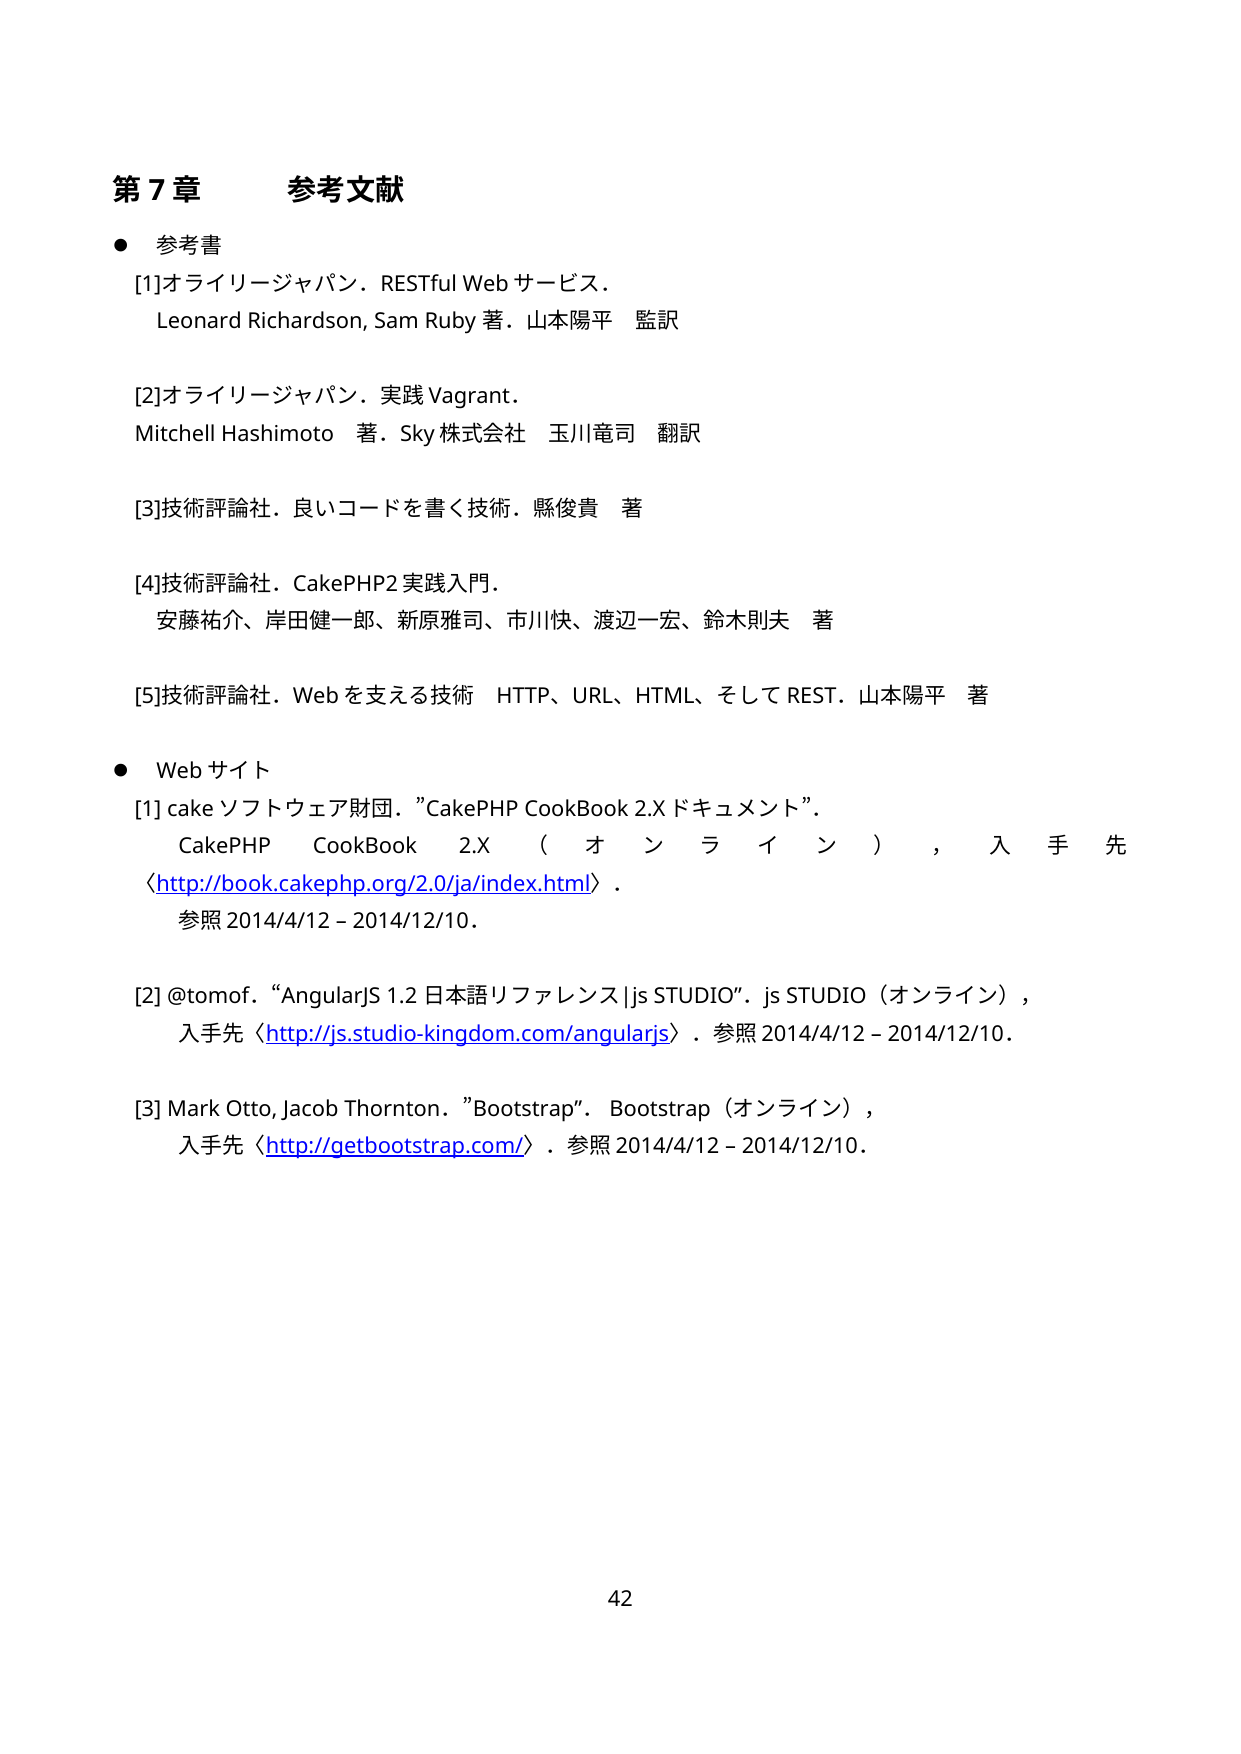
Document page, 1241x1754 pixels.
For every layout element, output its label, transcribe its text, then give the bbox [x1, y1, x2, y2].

text 安藤祐介、岸田健一郎、新原雅司、市川快、渡辺一宏、鈴木則夫 著 [134, 600, 1128, 638]
text 参照2014/4/12 – 2014/12/10． [134, 900, 1128, 938]
text [5]技術評論社．Webを支える技術 HTTP、URL、HTML、そしてREST．山本陽平 著 [134, 675, 1128, 713]
text [3]技術評論社．良いコードを書く技術．縣俊貴 著 [134, 488, 1128, 525]
text [2]オライリージャパン．実践Vagrant． [134, 375, 1128, 413]
text Leonard Richardson, Sam Ruby 著．山本陽平 監訳 [134, 300, 1128, 338]
text [3] Mark Otto, Jacob Thornton．”Bootstrap”． Bootstrap（オンライン）， [134, 1088, 1128, 1125]
text [1]オライリージャパン．RESTful Webサービス． [134, 263, 1128, 300]
text [1] cakeソフトウェア財団．”CakePHP CookBook 2.Xドキュメント”． [134, 788, 1128, 825]
list Webサイト [112, 750, 1128, 788]
text CakePHP CookBook 2.X（オンライン），入手先〈http://book.cakephp.org/2.0/ja/index.html〉． [134, 825, 1128, 900]
list 参考書 [112, 225, 1128, 263]
text [2] @tomof．“AngularJS 1.2 日本語リファレンス|js STUDIO”．js STUDIO（オンライン）， [134, 975, 1128, 1013]
text 入手先〈http://getbootstrap.com/〉．参照2014/4/12 – 2014/12/10． [134, 1125, 1128, 1163]
text [4]技術評論社．CakePHP2実践入門． [134, 563, 1128, 600]
text Mitchell Hashimoto 著．Sky株式会社 玉川竜司 翻訳 [134, 413, 1128, 450]
text 入手先〈http://js.studio-kingdom.com/angularjs〉．参照2014/4/12 – 2014/12/10． [134, 1013, 1128, 1050]
subtitle 参考文献 [112, 150, 1128, 225]
